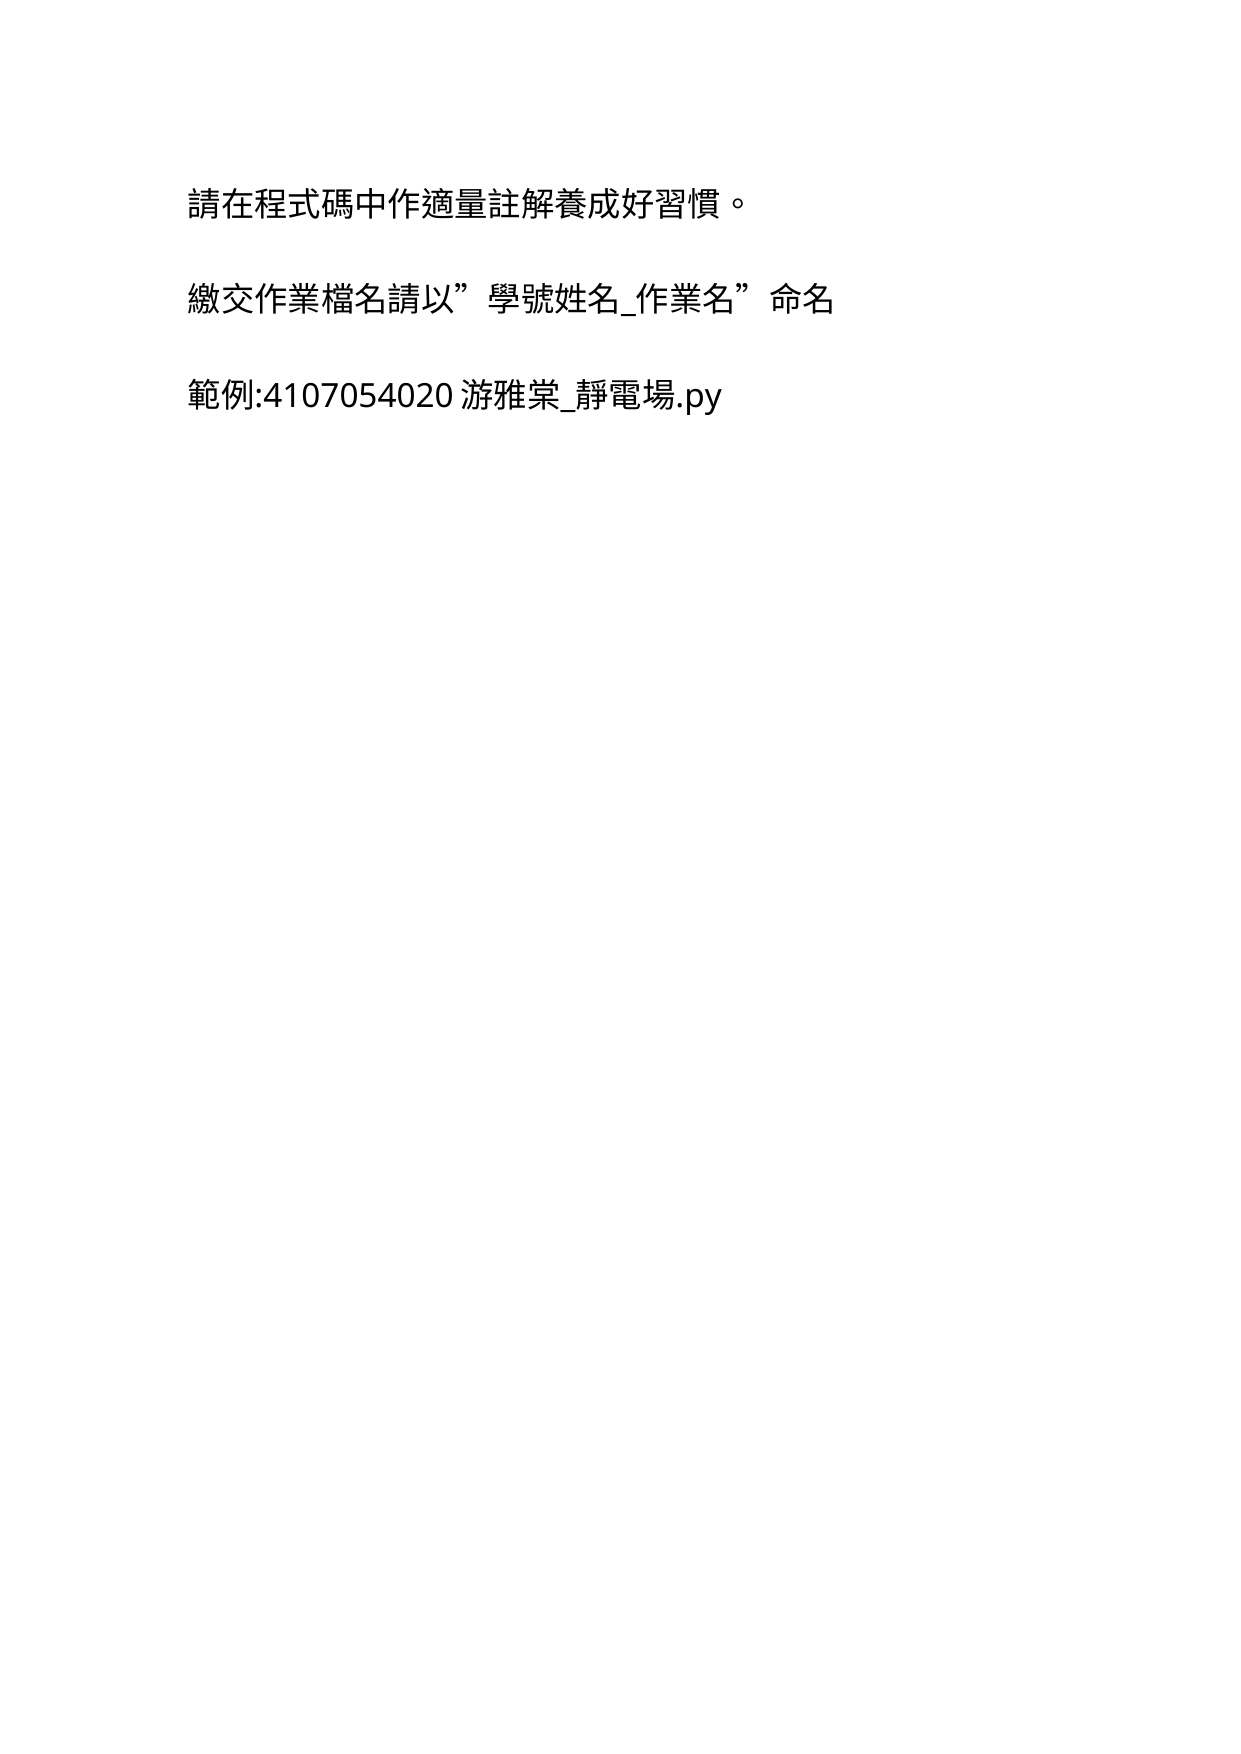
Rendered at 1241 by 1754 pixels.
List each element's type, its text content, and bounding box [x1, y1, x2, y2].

text 請在程式碼中作適量註解養成好習慣。 [187, 164, 1053, 239]
text 範例:4107054020游雅棠_靜電場.py [187, 356, 1053, 431]
text 繳交作業檔名請以”學號姓名_作業名”命名 [187, 260, 1053, 335]
